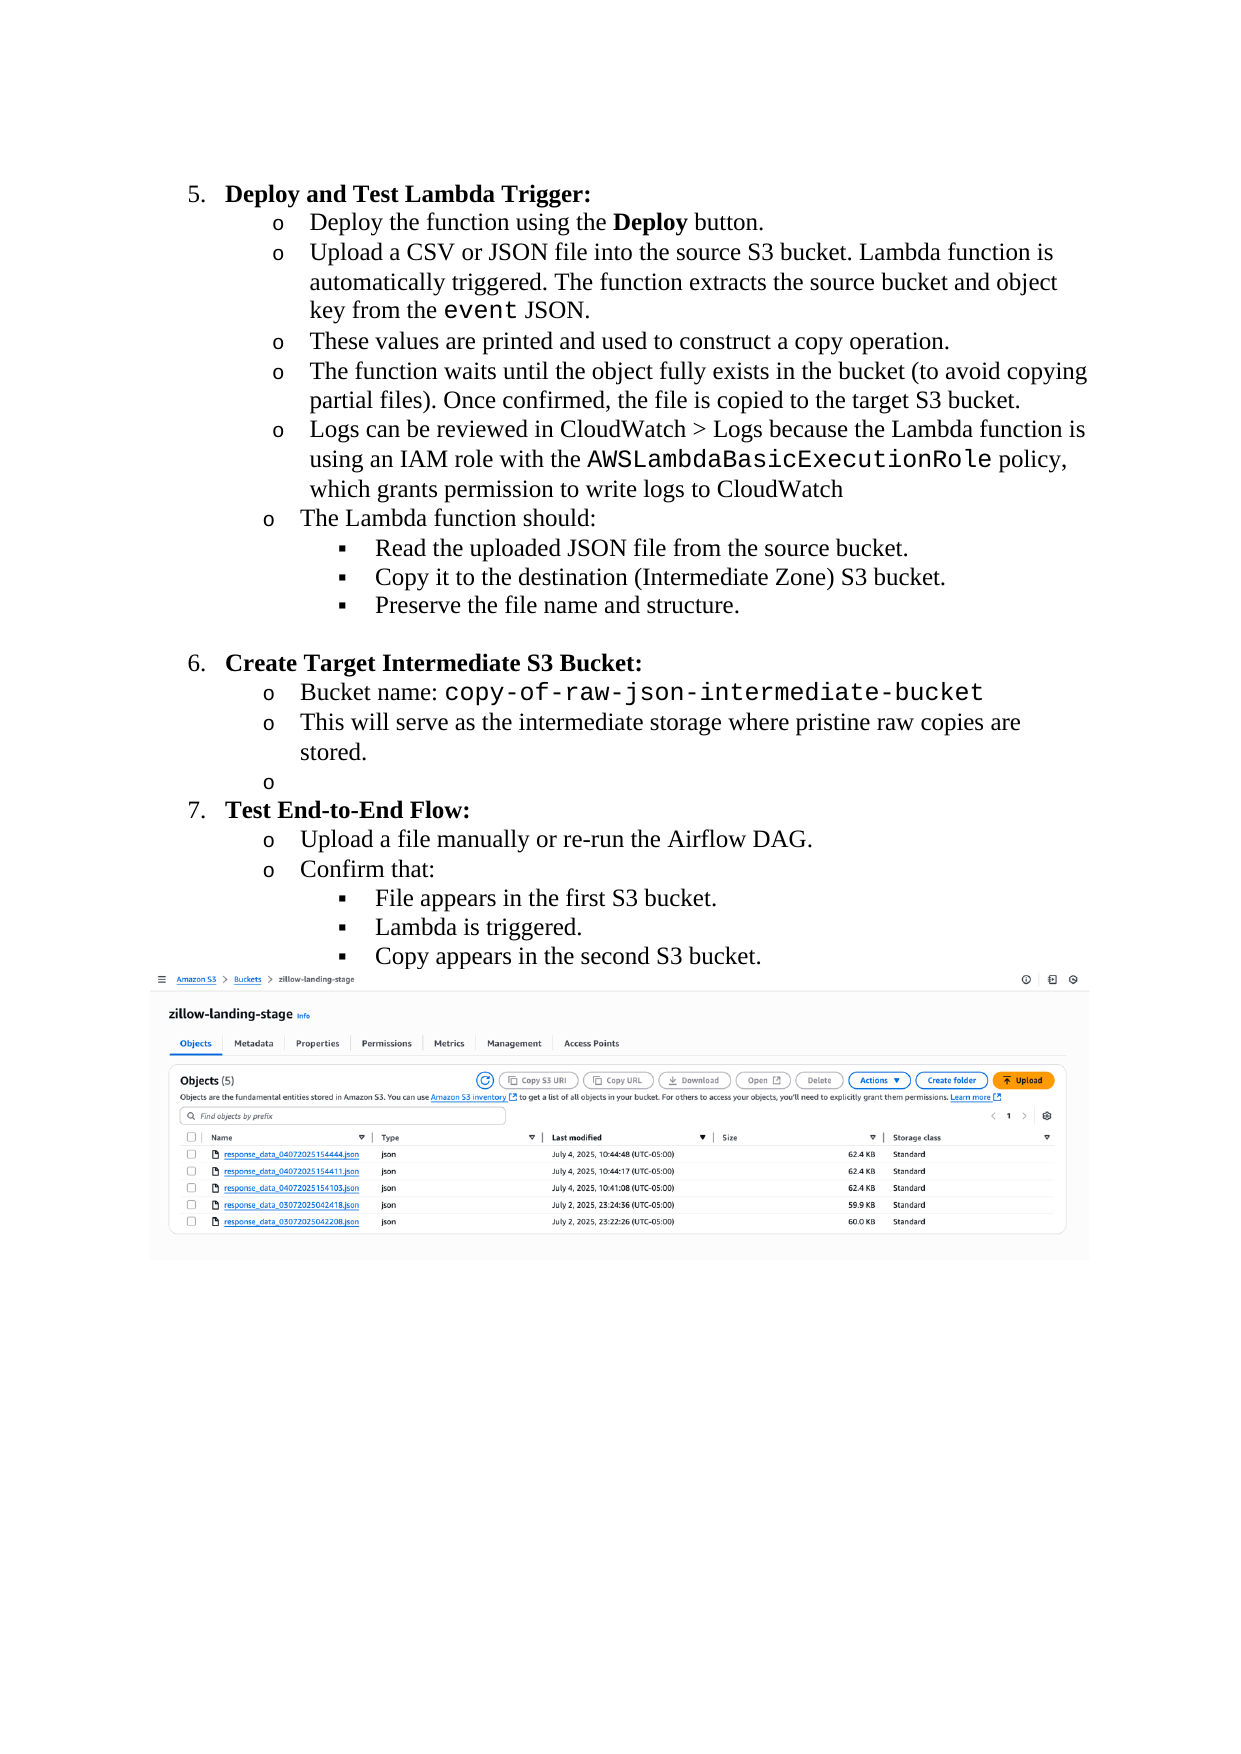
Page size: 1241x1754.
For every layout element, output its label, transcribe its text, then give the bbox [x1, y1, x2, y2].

list Logs can be reviewed in CloudWatch > Logs because the Lambda function is using an IAM role with the AWSLambdaBasicExecutionRole policy, which grants permission to write logs to CloudWatch [272, 414, 1090, 503]
list Preserve the file name and structure. [337, 590, 1090, 619]
list The function waits until the object fully exists in the bucket (to avoid copying partial files). Once confirmed, the file is copied to the target S3 bucket. [272, 356, 1090, 414]
list Upload a file manually or re-run the Airflow DAG. [262, 824, 1090, 854]
list Create Target Intermediate S3 Bucket: [187, 648, 1090, 677]
list Confirm that: [262, 854, 1090, 883]
list These values are printed and used to construct a copy operation. [272, 326, 1090, 356]
list The Lambda function should: [262, 503, 1090, 533]
list Copy appears in the second S3 bucket. [337, 941, 1090, 969]
list Bucket name: copy-of-raw-json-intermediate-bucket [262, 677, 1090, 707]
picture [150, 969, 1090, 1260]
list Test End-to-End Flow: [187, 795, 1090, 824]
list This will serve as the intermediate storage where pristine raw copies are stored. [262, 707, 1090, 766]
list Deploy and Test Lambda Trigger: [187, 179, 1090, 207]
list Upload a CSV or JSON file into the source S3 bucket. Lambda function is automatically triggered. The function extracts the source bucket and object key from the event JSON. [272, 237, 1090, 326]
list Lambda is triggered. [337, 912, 1090, 941]
list File appears in the first S3 bucket. [337, 883, 1090, 912]
list Read the uploaded JSON file from the source bucket. [337, 533, 1090, 562]
list Copy it to the destination (Intermediate Zone) S3 bucket. [337, 562, 1090, 590]
list Deploy the function using the Deploy button. [272, 207, 1090, 237]
